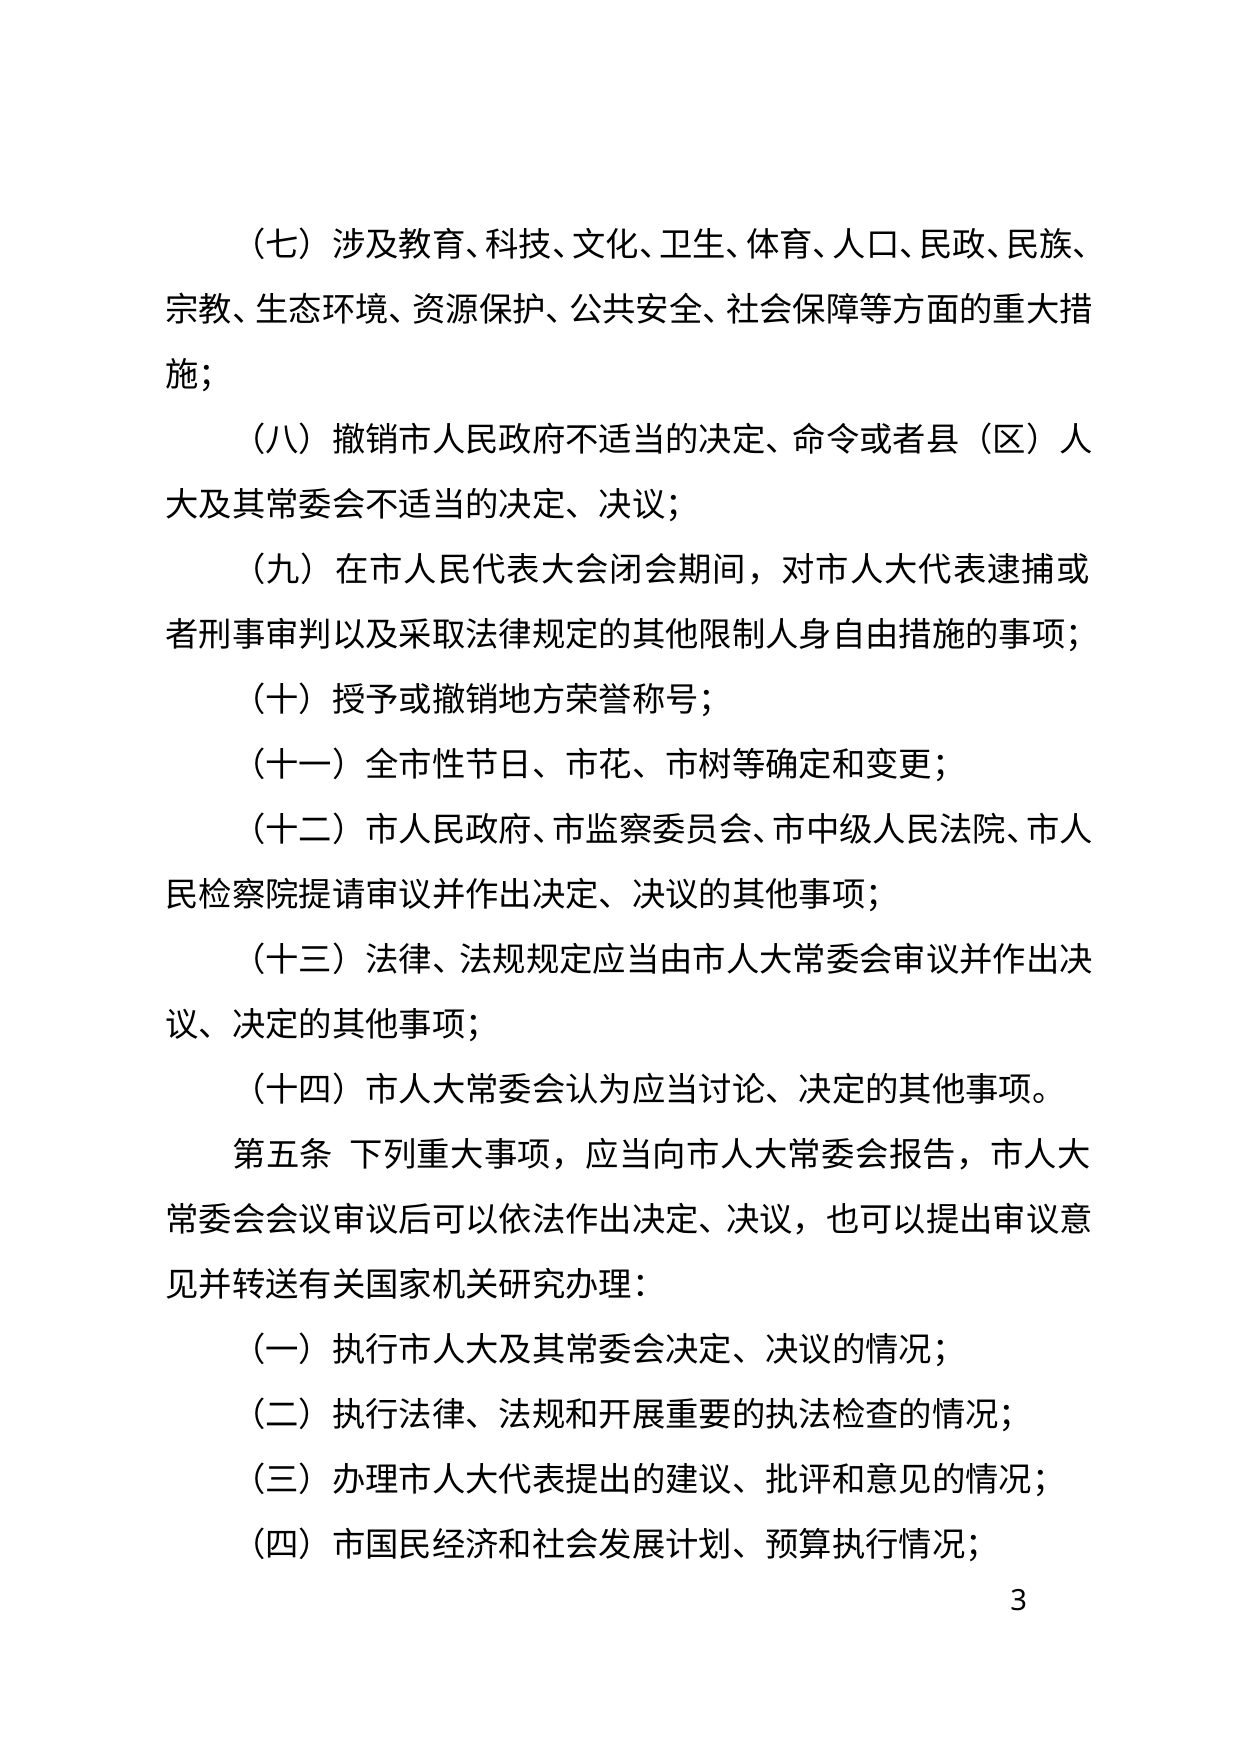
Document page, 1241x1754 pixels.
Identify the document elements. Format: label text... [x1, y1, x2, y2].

text 第五条 下列重大事项，应当向市人大常委会报告，市人大常委会会议审议后可以依法作出决定、决议，也可以提出审议意见并转送有关国家机关研究办理： [165, 1249, 1092, 1444]
text （十三）法律、法规规定应当由市人大常委会审议并作出决议、决定的其他事项； [165, 1054, 1092, 1184]
text （二）执行法律、法规和开展重要的执法检查的情况； [165, 1509, 1092, 1574]
text （八）撤销市人民政府不适当的决定、命令或者县（区）人大及其常委会不适当的决定、决议； [165, 469, 1092, 599]
text （十四）市人大常委会认为应当讨论、决定的其他事项。 [165, 1184, 1092, 1249]
text （七）涉及教育、科技、文化、卫生、体育、人口、民政、民族、宗教、生态环境、资源保护、公共安全、社会保障等方面的重大措施； [165, 274, 1092, 469]
text （十一）全市性节日、市花、市树等确定和变更； [165, 859, 1092, 924]
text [165, 209, 1092, 274]
text （九）在市人民代表大会闭会期间，对市人大代表逮捕或者刑事审判以及采取法律规定的其他限制人身自由措施的事项； [165, 599, 1092, 794]
text （一）执行市人大及其常委会决定、决议的情况； [165, 1444, 1092, 1509]
text （十二）市人民政府、市监察委员会、市中级人民法院、市人民检察院提请审议并作出决定、决议的其他事项； [165, 924, 1092, 1054]
text （十）授予或撤销地方荣誉称号； [165, 794, 1092, 859]
